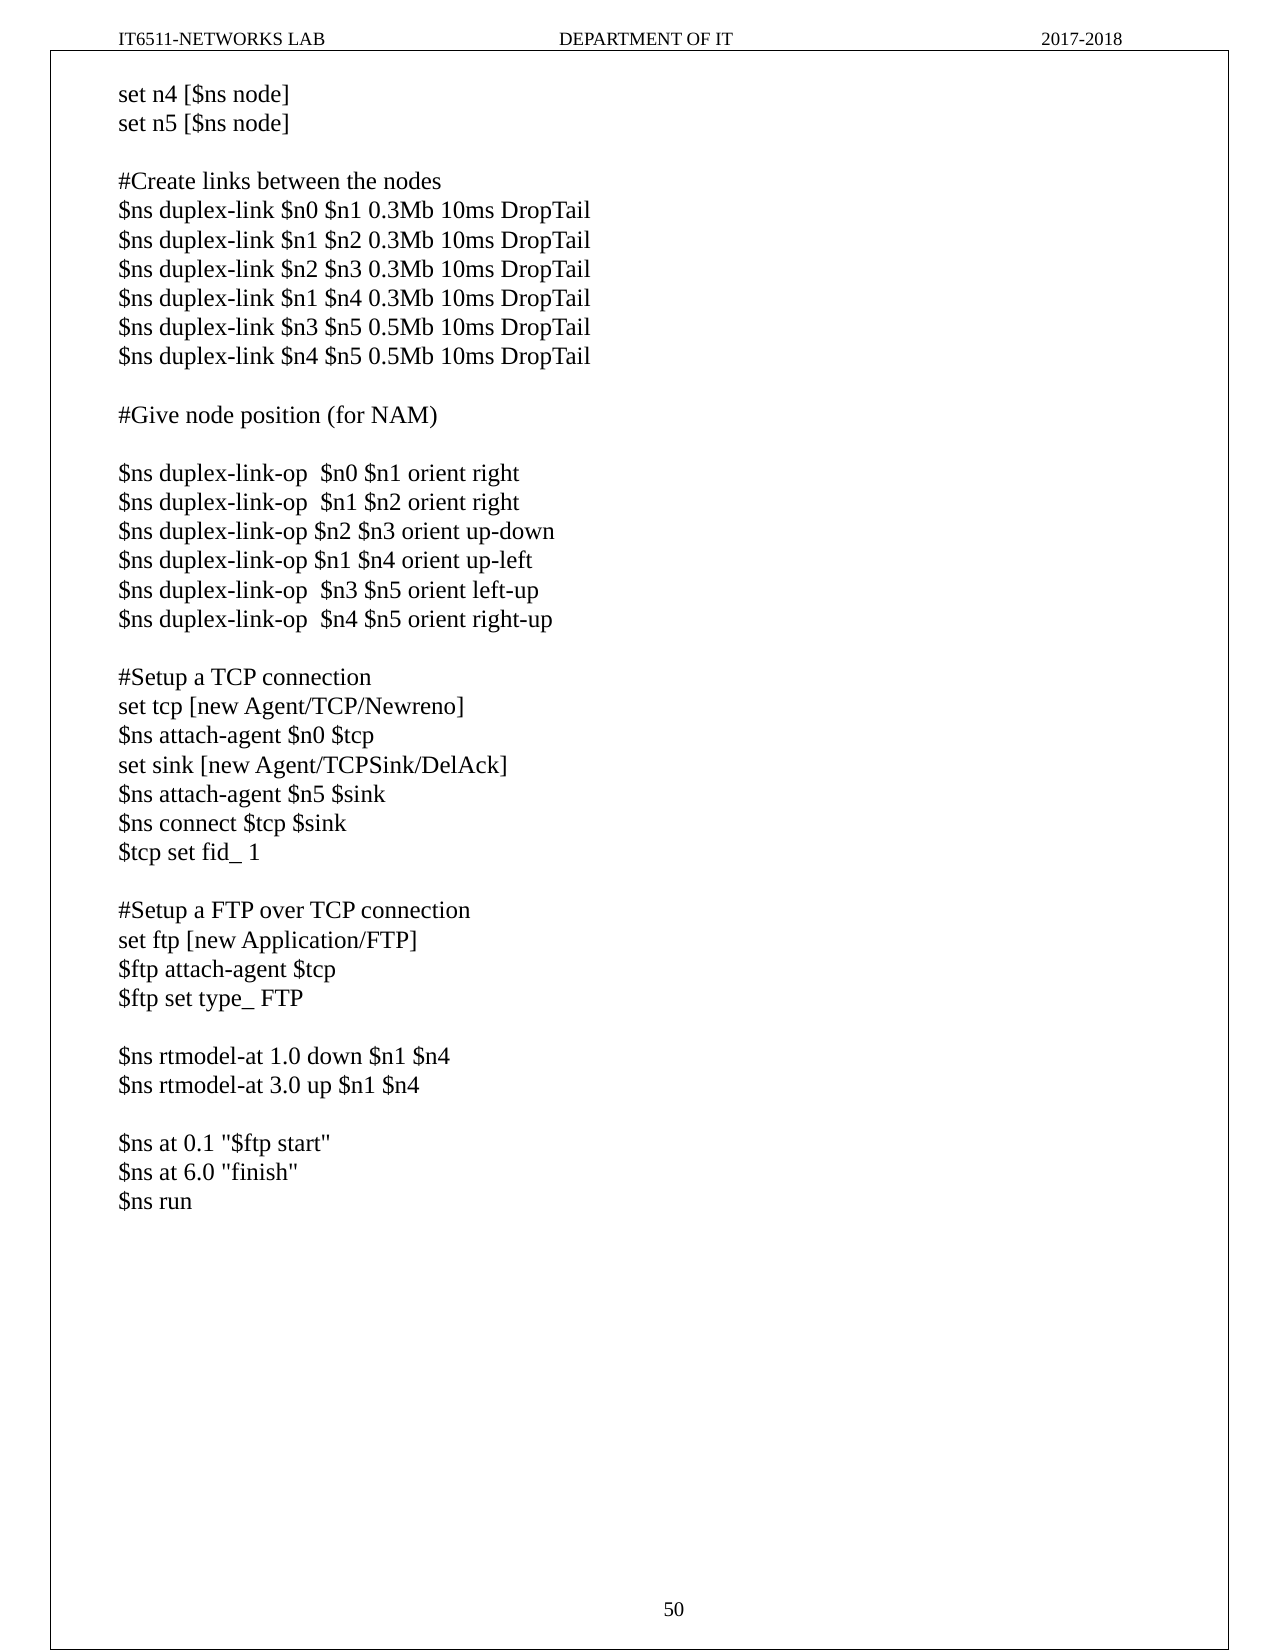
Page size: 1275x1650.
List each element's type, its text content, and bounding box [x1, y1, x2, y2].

text $ns run [118, 1186, 1206, 1215]
text $ns duplex-link $n2 $n3 0.3Mb 10ms DropTail [118, 253, 1206, 283]
text $ns connect $tcp $sink [118, 808, 1206, 837]
text $ftp set type_ FTP [118, 983, 1206, 1012]
text set n5 [$ns node] [118, 108, 1206, 137]
text #Setup a TCP connection [118, 662, 1206, 691]
text $ns duplex-link $n1 $n4 0.3Mb 10ms DropTail [118, 283, 1206, 312]
text $ns duplex-link $n3 $n5 0.5Mb 10ms DropTail [118, 312, 1206, 341]
text set tcp [new Agent/TCP/Newreno] [118, 691, 1206, 720]
text $ns attach-agent $n5 $sink [118, 778, 1206, 808]
text $ns attach-agent $n0 $tcp [118, 720, 1206, 749]
text $ns rtmodel-at 1.0 down $n1 $n4 [118, 1041, 1206, 1070]
text #Give node position (for NAM) [118, 399, 1206, 428]
text $ns duplex-link-op $n0 $n1 orient right [118, 458, 1206, 487]
text $tcp set fid_ 1 [118, 837, 1206, 866]
text set ftp [new Application/FTP] [118, 924, 1206, 953]
text $ns duplex-link-op $n3 $n5 orient left-up [118, 574, 1206, 603]
text $ns rtmodel-at 3.0 up $n1 $n4 [118, 1070, 1206, 1099]
text #Setup a FTP over TCP connection [118, 895, 1206, 924]
text $ns duplex-link $n0 $n1 0.3Mb 10ms DropTail [118, 195, 1206, 224]
text $ftp attach-agent $tcp [118, 953, 1206, 983]
text $ns duplex-link-op $n4 $n5 orient right-up [118, 603, 1206, 633]
text $ns duplex-link $n4 $n5 0.5Mb 10ms DropTail [118, 341, 1206, 370]
text $ns duplex-link-op $n1 $n4 orient up-left [118, 545, 1206, 574]
text $ns duplex-link $n1 $n2 0.3Mb 10ms DropTail [118, 224, 1206, 253]
text $ns at 0.1 "$ftp start" [118, 1128, 1206, 1157]
text $ns duplex-link-op $n2 $n3 orient up-down [118, 516, 1206, 545]
text set sink [new Agent/TCPSink/DelAck] [118, 749, 1206, 778]
text $ns at 6.0 "finish" [118, 1157, 1206, 1186]
text $ns duplex-link-op $n1 $n2 orient right [118, 487, 1206, 516]
text #Create links between the nodes [118, 166, 1206, 195]
text set n4 [$ns node] [118, 78, 1206, 108]
